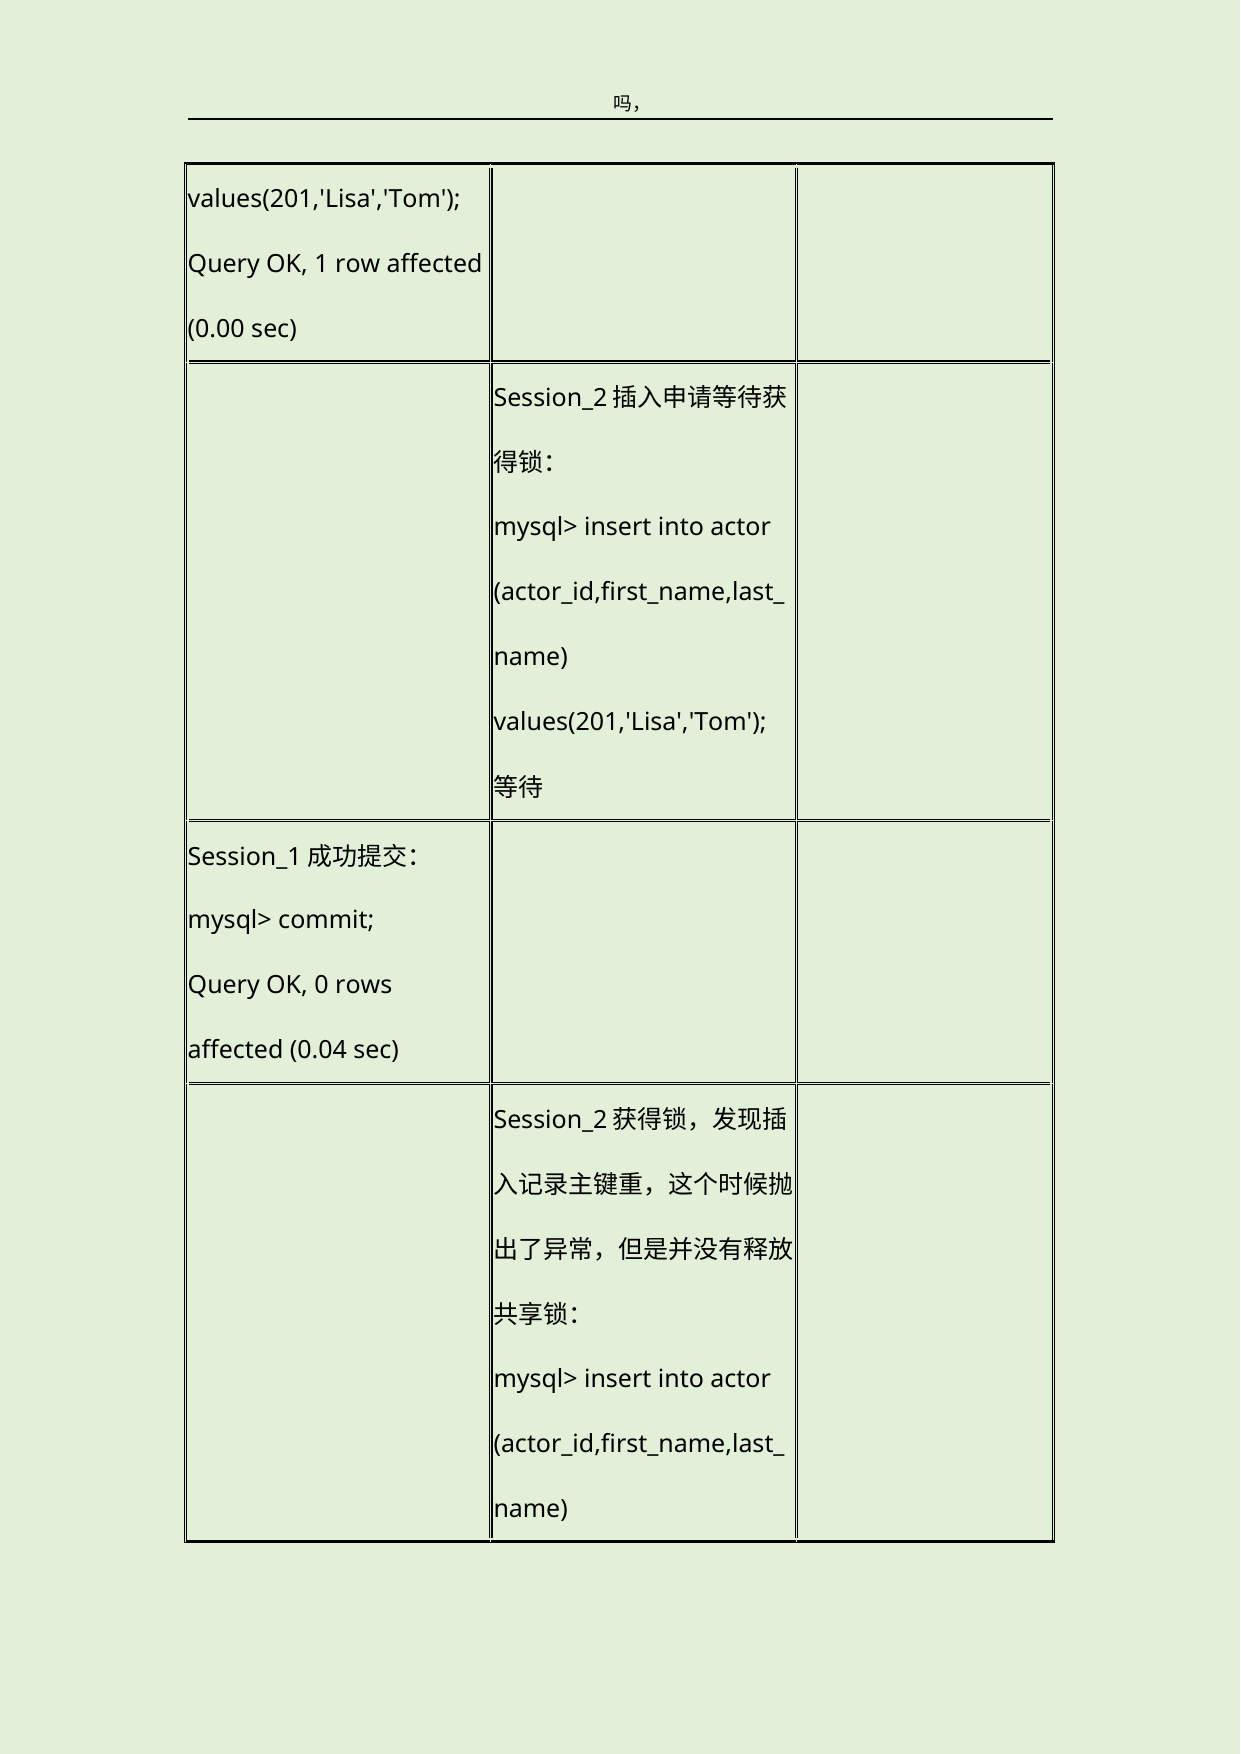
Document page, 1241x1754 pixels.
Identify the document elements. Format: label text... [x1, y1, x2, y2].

table_cell [491, 165, 797, 360]
table_cell [797, 165, 1052, 360]
table_cell [187, 360, 489, 818]
table_cell [798, 819, 1052, 1082]
table_cell [185, 1082, 491, 1540]
table_cell Session_1可以成功插入记录： mysql> insert into actor (actor_id,first_name,last_name) values(201,'Lisa','Tom'); Query OK, 1 row affected (0.00 sec) [187, 164, 491, 360]
table_cell Session_2插入申请等待获得锁： mysql> insert into actor (actor_id,first_name,last_name) values(201,'Lisa','Tom'); 等待 [493, 364, 795, 818]
table_cell Session_1成功提交： mysql> commit; Query OK, 0 rows affected (0.04 sec) [187, 819, 489, 1082]
table_cell [797, 1082, 1053, 1540]
table_cell [493, 822, 795, 1082]
table_cell [798, 360, 1052, 818]
